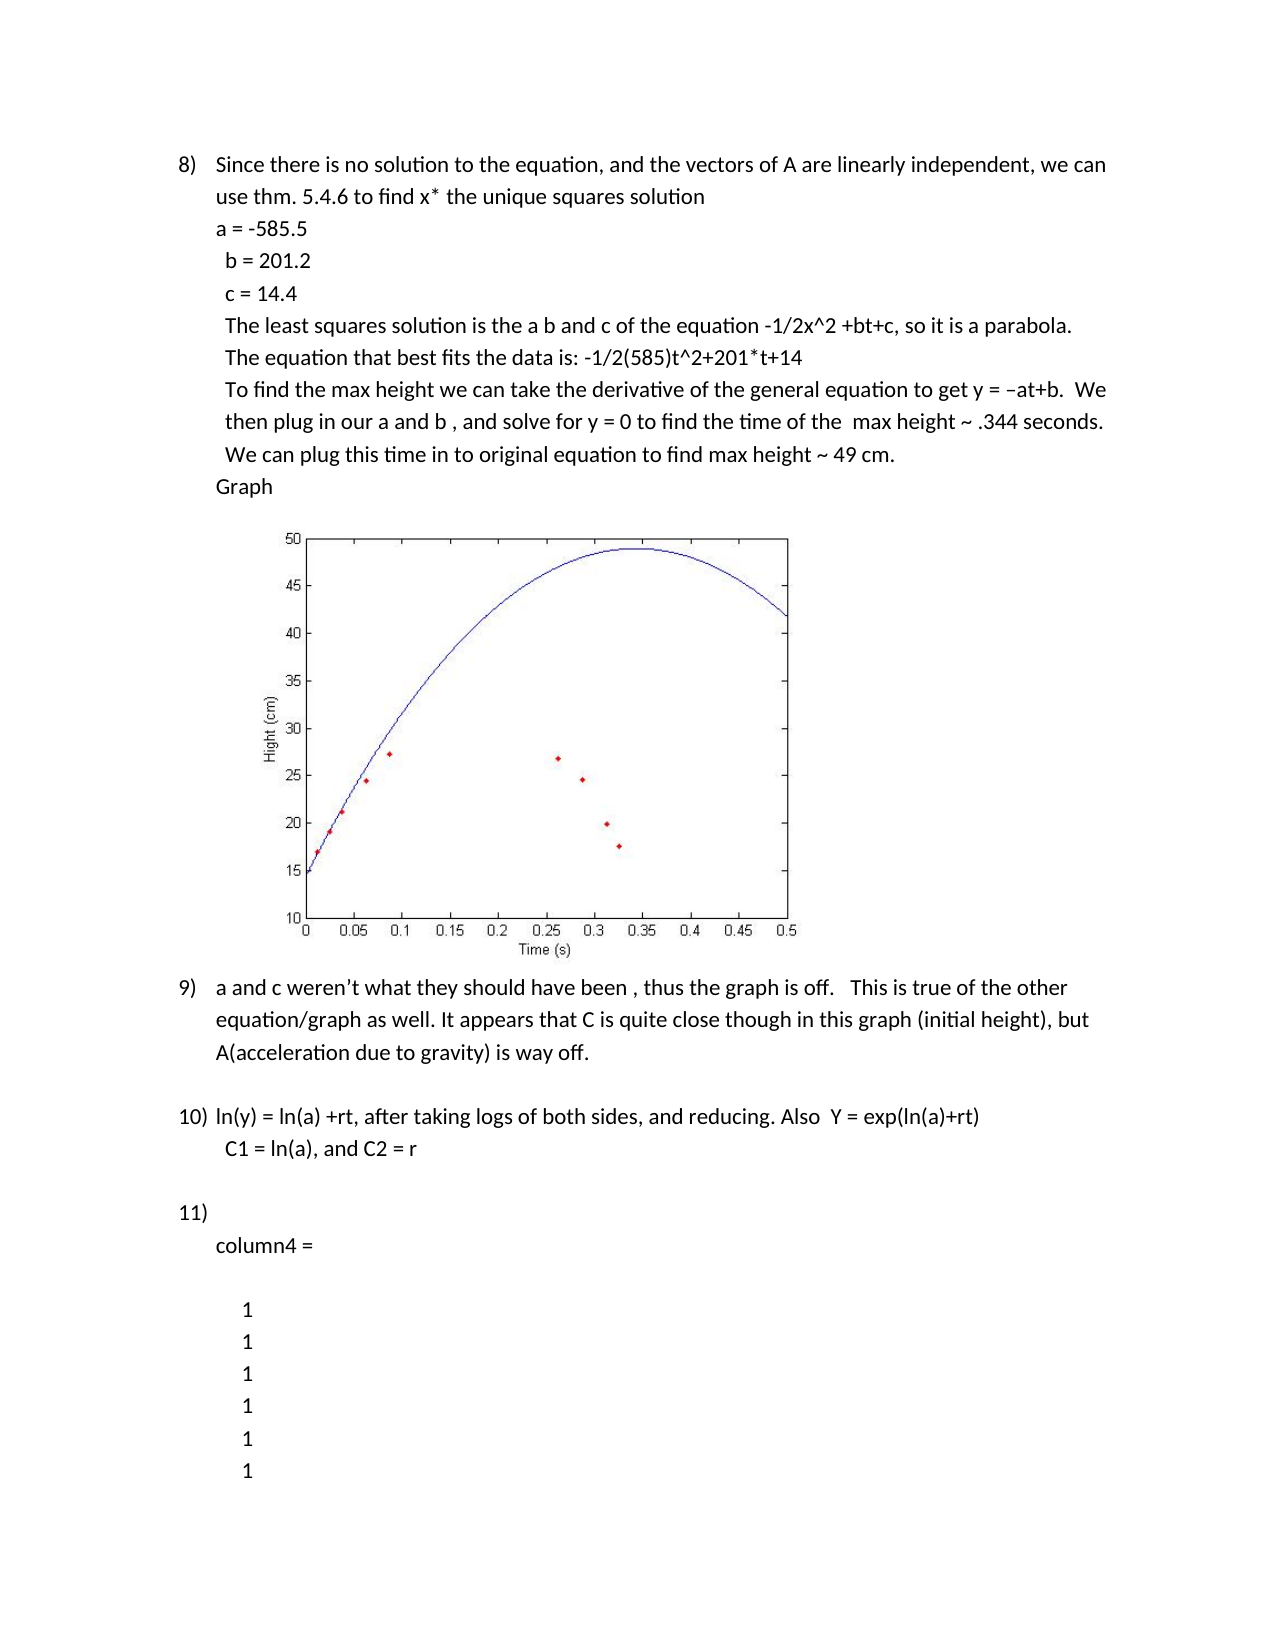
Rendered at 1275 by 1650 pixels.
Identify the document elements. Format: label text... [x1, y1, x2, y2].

list ln(y) = ln(a) +rt, after taking logs of both sides, and reducing. Also Y = exp(ln(a)+rt) [178, 1102, 1125, 1130]
list To find the max height we can take the derivative of the general equation to get y = –at+b. We then plug in our a and b , and solve for y = 0 to find the time of the max height ~ .344 seconds. We can plug this time in to original equation to find max height ~ 49 cm. [225, 375, 1125, 468]
list b = 201.2 [225, 247, 1125, 274]
list The least squares solution is the a b and c of the equation -1/2x^2 +bt+c, so it is a parabola. [225, 311, 1125, 339]
list 1 [216, 1295, 1125, 1323]
list The equation that best fits the data is: -1/2(585)t^2+201*t+14 [225, 343, 1125, 371]
list 1 [216, 1392, 1125, 1420]
list c = 14.4 [225, 279, 1125, 307]
list Since there is no solution to the equation, and the vectors of A are linearly independent, we can use thm. 5.4.6 to find x* the unique squares solution [178, 150, 1125, 210]
list 1 [216, 1424, 1125, 1452]
list Graph [216, 472, 1125, 500]
list 1 [216, 1359, 1125, 1387]
list 1 [216, 1327, 1125, 1355]
list C1 = ln(a), and C2 = r [225, 1134, 1125, 1162]
picture [225, 504, 846, 969]
list 1 [216, 1456, 1125, 1484]
list a = -585.5 [216, 214, 1125, 242]
list column4 = [216, 1231, 1125, 1259]
list a and c weren’t what they should have been , thus the graph is off. This is true of the other equation/graph as well. It appears that C is quite close though in this graph (initial height), but A(acceleration due to gravity) is way off. [178, 973, 1125, 1066]
